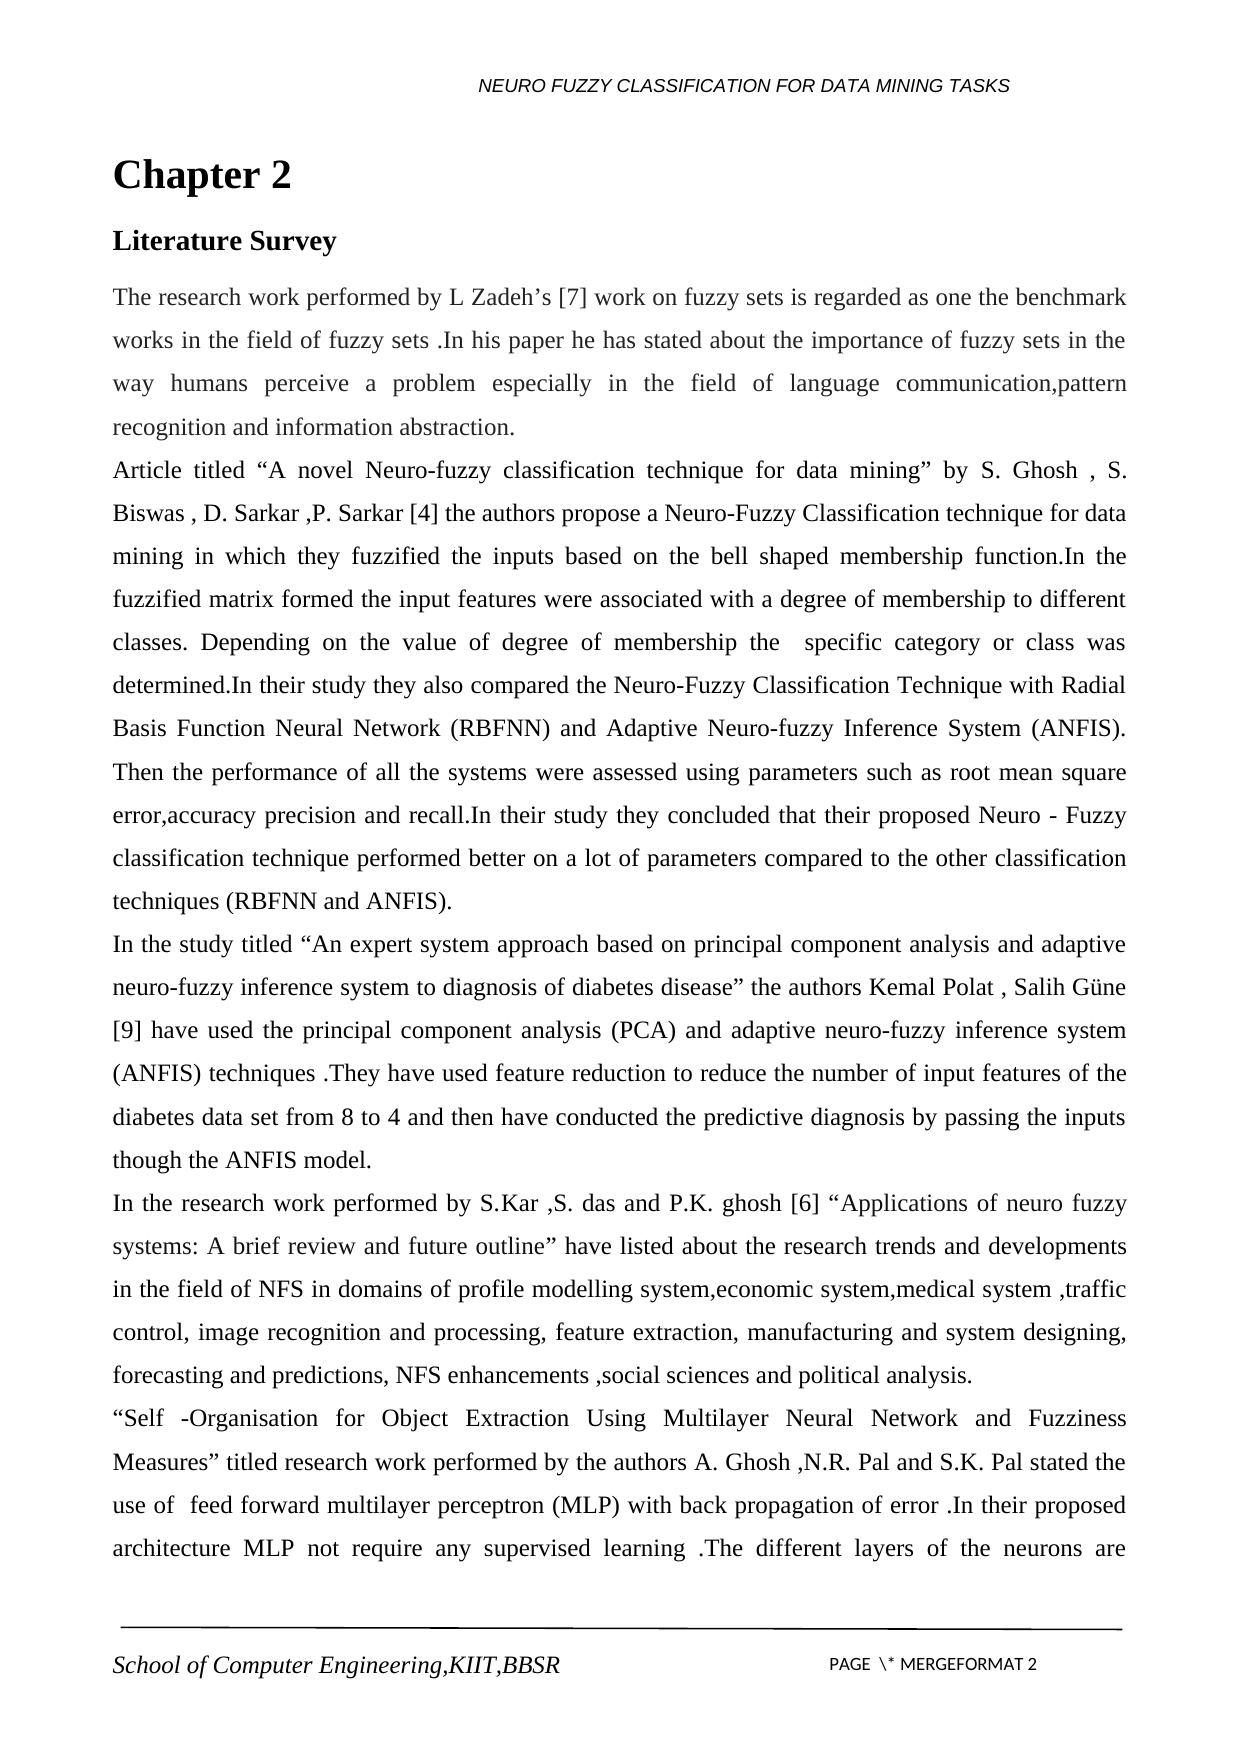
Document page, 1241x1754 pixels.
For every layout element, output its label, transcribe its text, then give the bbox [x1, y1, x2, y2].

text The research work performed by L Zadeh’s [7] work on fuzzy sets is regarded as one the benchmark works in the field of fuzzy sets .In his paper he has stated about the importance of fuzzy sets in the way humans perceive a problem especially in the field of language communication,pattern recognition and information abstraction. [112, 292, 1128, 440]
text In the study titled “An expert system approach based on principal component analysis and adaptive neuro-fuzzy inference system to diagnosis of diabetes disease” the authors Kemal Polat , Salih Güne [9] have used the principal component analysis (PCA) and adaptive neuro-fuzzy inference system (ANFIS) techniques .They have used feature reduction to reduce the number of input features of the diabetes data set from 8 to 4 and then have conducted the predictive diagnosis by passing the inputs though the ANFIS model. [112, 929, 1128, 1173]
text In the research work performed by S.Kar ,S. das and P.K. ghosh [6] “Applications of neuro fuzzy systems: A brief review and future outline” have listed about the research trends and developments in the field of NFS in domains of profile modelling system,economic system,medical system ,traffic control, image recognition and processing, feature extraction, manufacturing and system designing, forecasting and predictions, NFS enhancements ,social sciences and political analysis. [112, 1188, 1128, 1389]
text Literature Survey [112, 223, 1128, 257]
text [112, 1403, 1128, 1562]
text Chapter 2 [112, 150, 1128, 198]
text Article titled “A novel Neuro-fuzzy classification technique for data mining” by S. Ghosh , S. Biswas , D. Sarkar ,P. Sarkar [4] the authors propose a Neuro-Fuzzy Classification technique for data mining in which they fuzzified the inputs based on the bell shaped membership function.In the fuzzified matrix formed the input features were associated with a degree of membership to different classes. Depending on the value of degree of membership the specific category or class was determined.In their study they also compared the Neuro-Fuzzy Classification Technique with Radial Basis Function Neural Network (RBFNN) and Adaptive Neuro-fuzzy Inference System (ANFIS). Then the performance of all the systems were assessed using parameters such as root mean square error,accuracy precision and recall.In their study they concluded that their proposed Neuro - Fuzzy classification technique performed better on a lot of parameters compared to the other classification techniques (RBFNN and ANFIS). [112, 455, 1128, 915]
